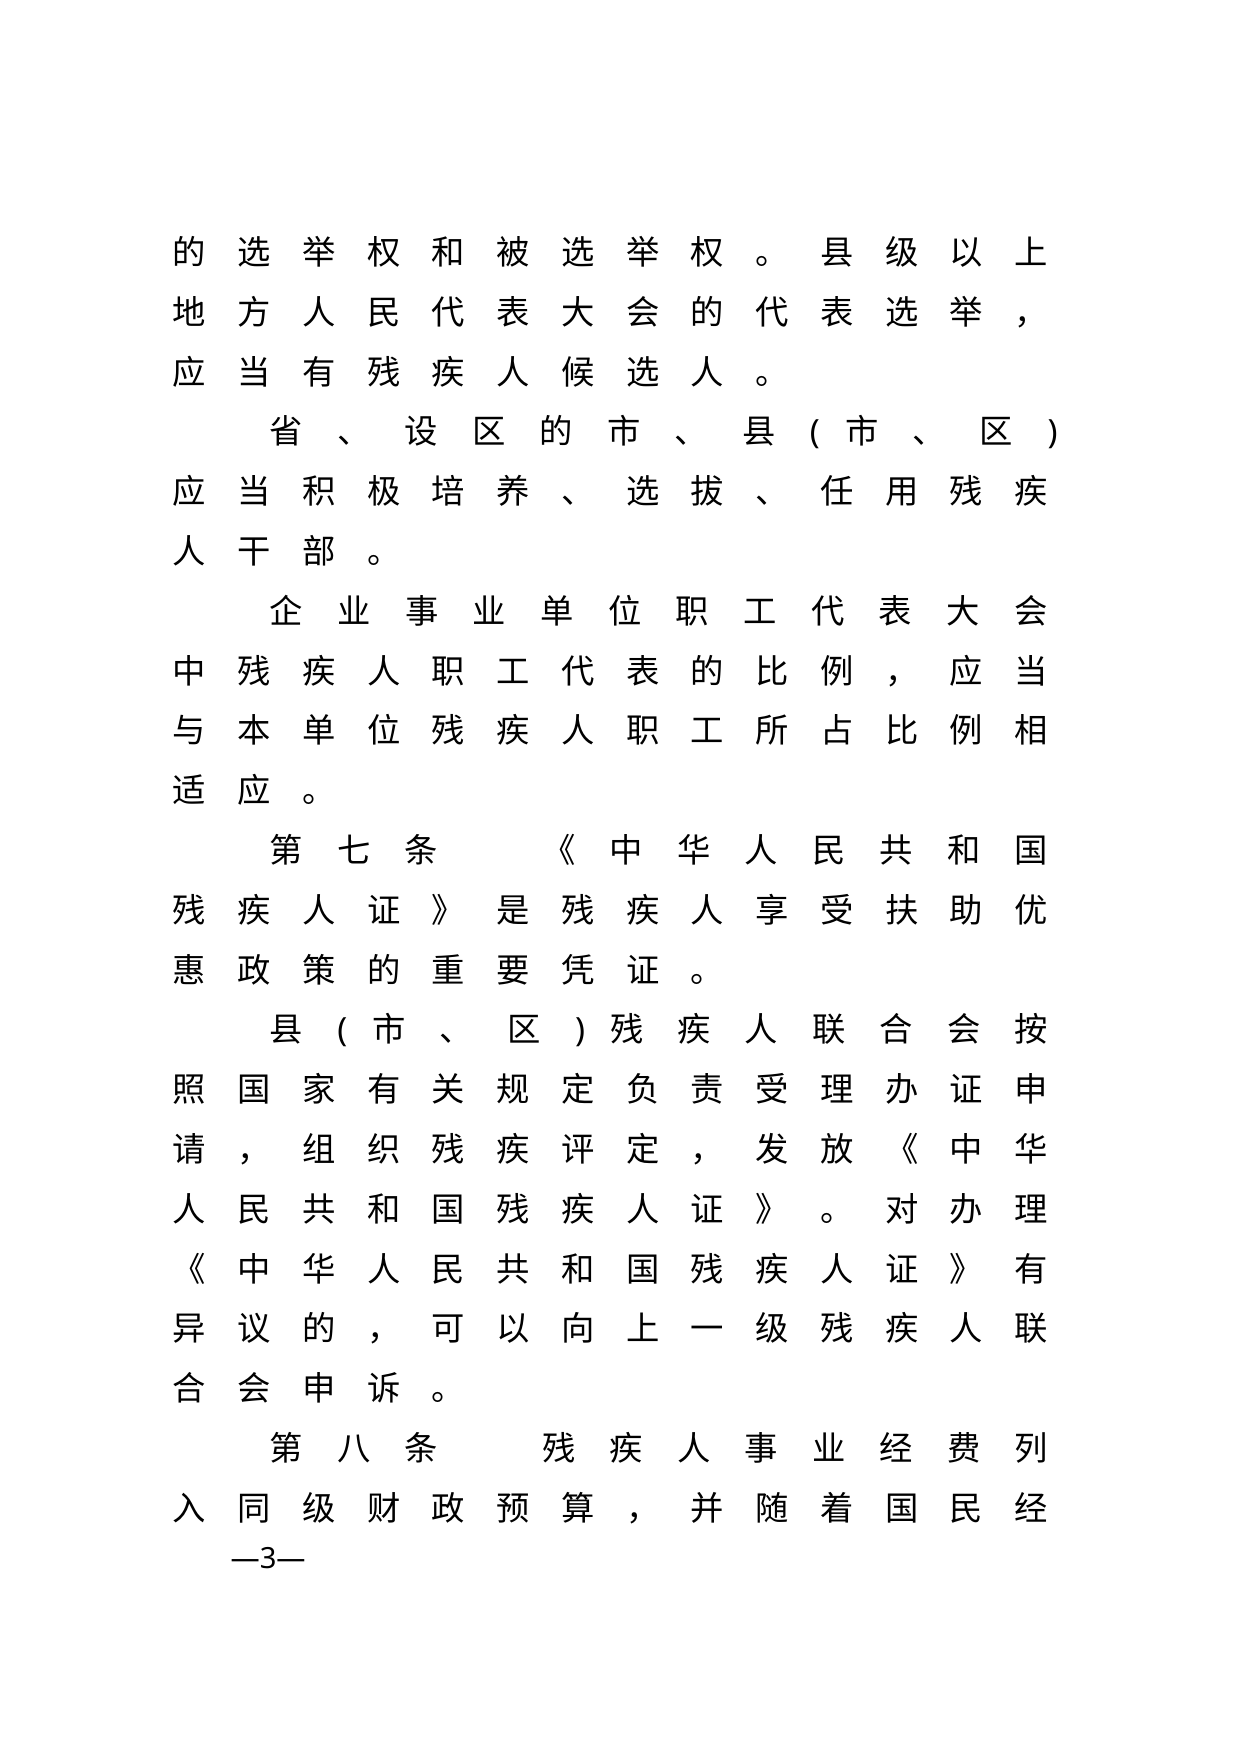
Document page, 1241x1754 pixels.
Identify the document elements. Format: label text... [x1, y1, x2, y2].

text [172, 1416, 1079, 1536]
text 县(市、区)残疾人联合会按照国家有关规定负责受理办证申请，组织残疾评定，发放《中华人民共和国残疾人证》。对办理《中华人民共和国残疾人证》有异议的，可以向上一级残疾人联合会申诉。 [172, 997, 1079, 1416]
text 省、设区的市、县(市、区)应当积极培养、选拔、任用残疾人干部。 [172, 399, 1079, 579]
text 第七条 《中华人民共和国残疾人证》是残疾人享受扶助优惠政策的重要凭证。 [172, 818, 1079, 997]
text 企业事业单位职工代表大会中残疾人职工代表的比例，应当与本单位残疾人职工所占比例相适应。 [172, 579, 1079, 818]
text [172, 220, 1079, 399]
